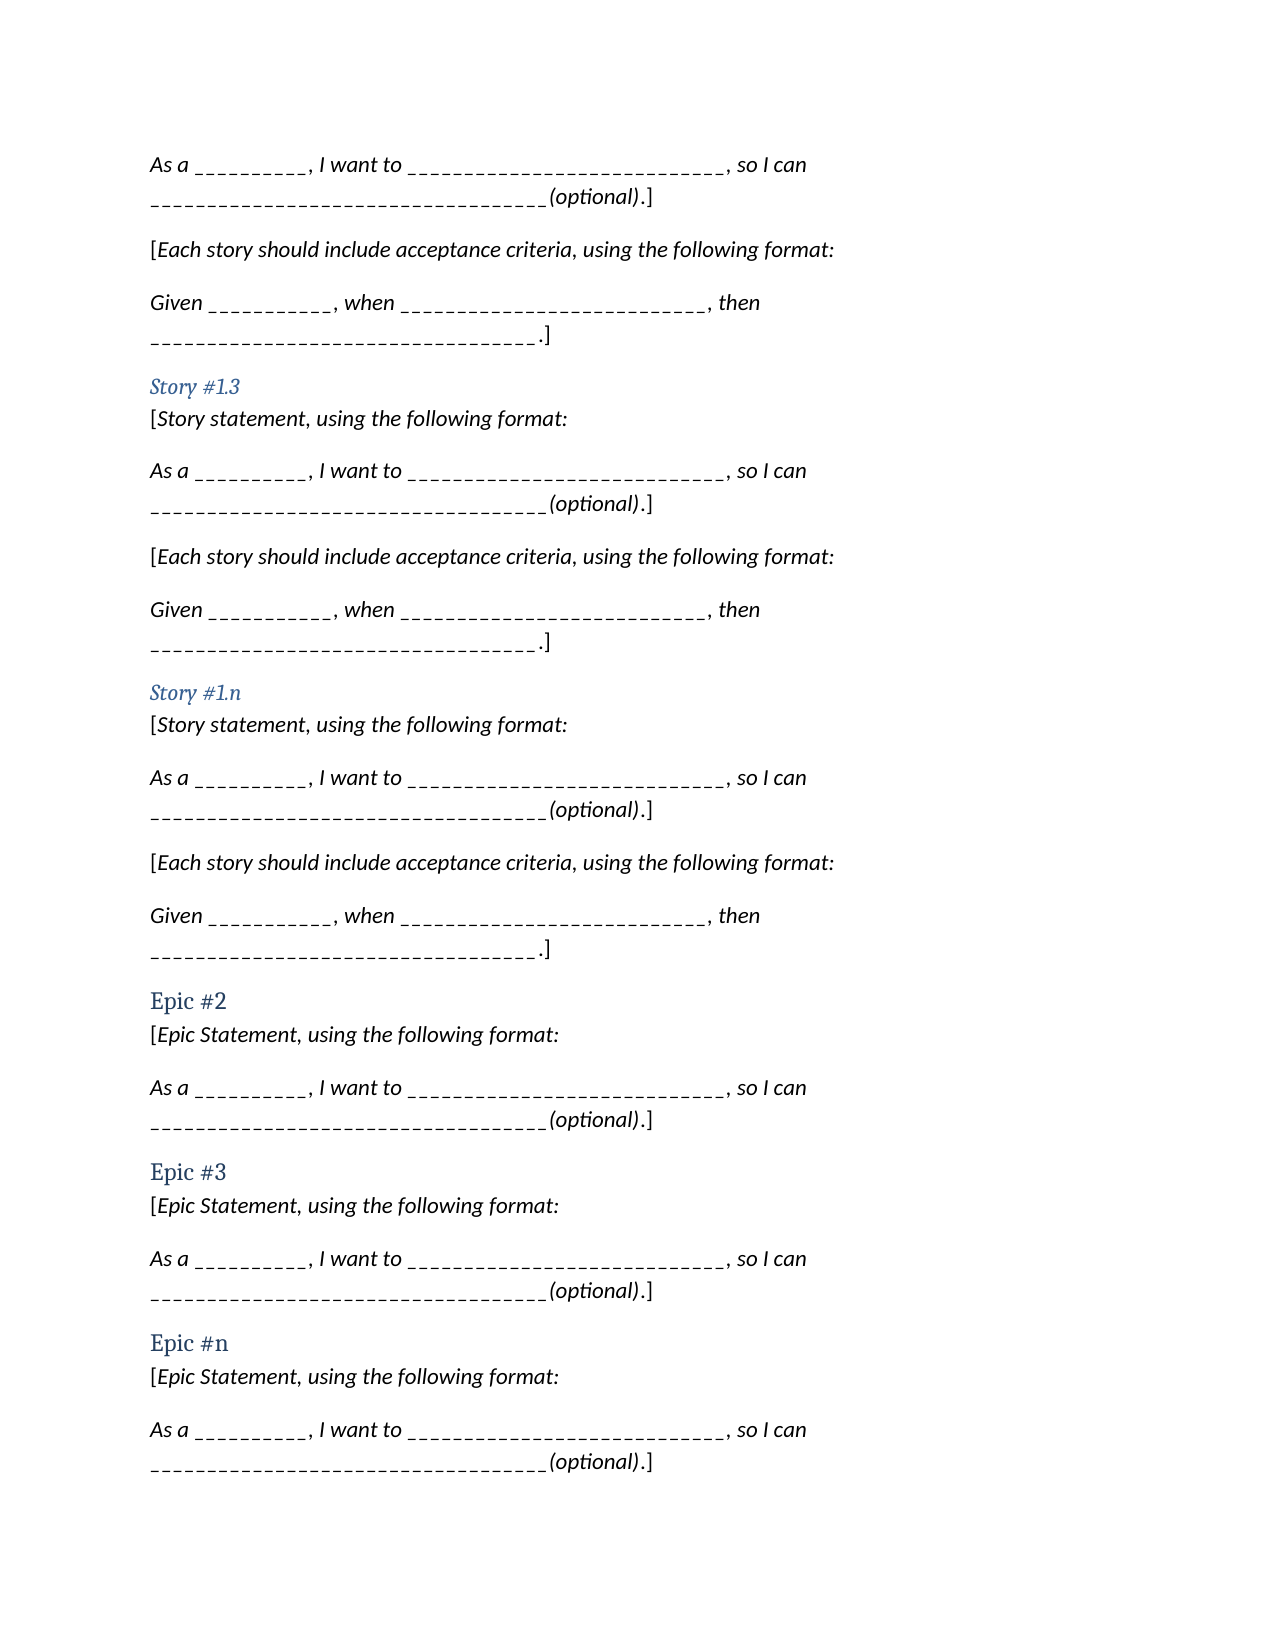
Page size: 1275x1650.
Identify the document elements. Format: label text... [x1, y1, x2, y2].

text [Each story should include acceptance criteria, using the following format: [150, 848, 1125, 877]
text Given ___________, when ___________________________, then __________________________________.] [150, 595, 1125, 655]
subtitle Epic #2 [150, 987, 1125, 1016]
text As a __________, I want to ____________________________, so I can ___________________________________(optional).] [150, 457, 1125, 517]
text As a __________, I want to ____________________________, so I can ___________________________________(optional).] [150, 1415, 1125, 1476]
text [Epic Statement, using the following format: [150, 1362, 1125, 1390]
text [Story statement, using the following format: [150, 710, 1125, 738]
text [Each story should include acceptance criteria, using the following format: [150, 542, 1125, 570]
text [150, 235, 1125, 263]
text [Epic Statement, using the following format: [150, 1191, 1125, 1219]
text As a __________, I want to ____________________________, so I can ___________________________________(optional).] [150, 150, 1125, 210]
text Given ___________, when ___________________________, then __________________________________.] [150, 288, 1125, 348]
text As a __________, I want to ____________________________, so I can ___________________________________(optional).] [150, 1244, 1125, 1304]
text As a __________, I want to ____________________________, so I can ___________________________________(optional).] [150, 1073, 1125, 1133]
text [Epic Statement, using the following format: [150, 1020, 1125, 1048]
subtitle Epic #n [150, 1329, 1125, 1358]
subtitle Story #1.3 [150, 373, 1125, 400]
text [Story statement, using the following format: [150, 404, 1125, 432]
subtitle Epic #3 [150, 1158, 1125, 1187]
subtitle Story #1.n [150, 680, 1125, 706]
text Given ___________, when ___________________________, then __________________________________.] [150, 902, 1125, 962]
text As a __________, I want to ____________________________, so I can ___________________________________(optional).] [150, 763, 1125, 823]
